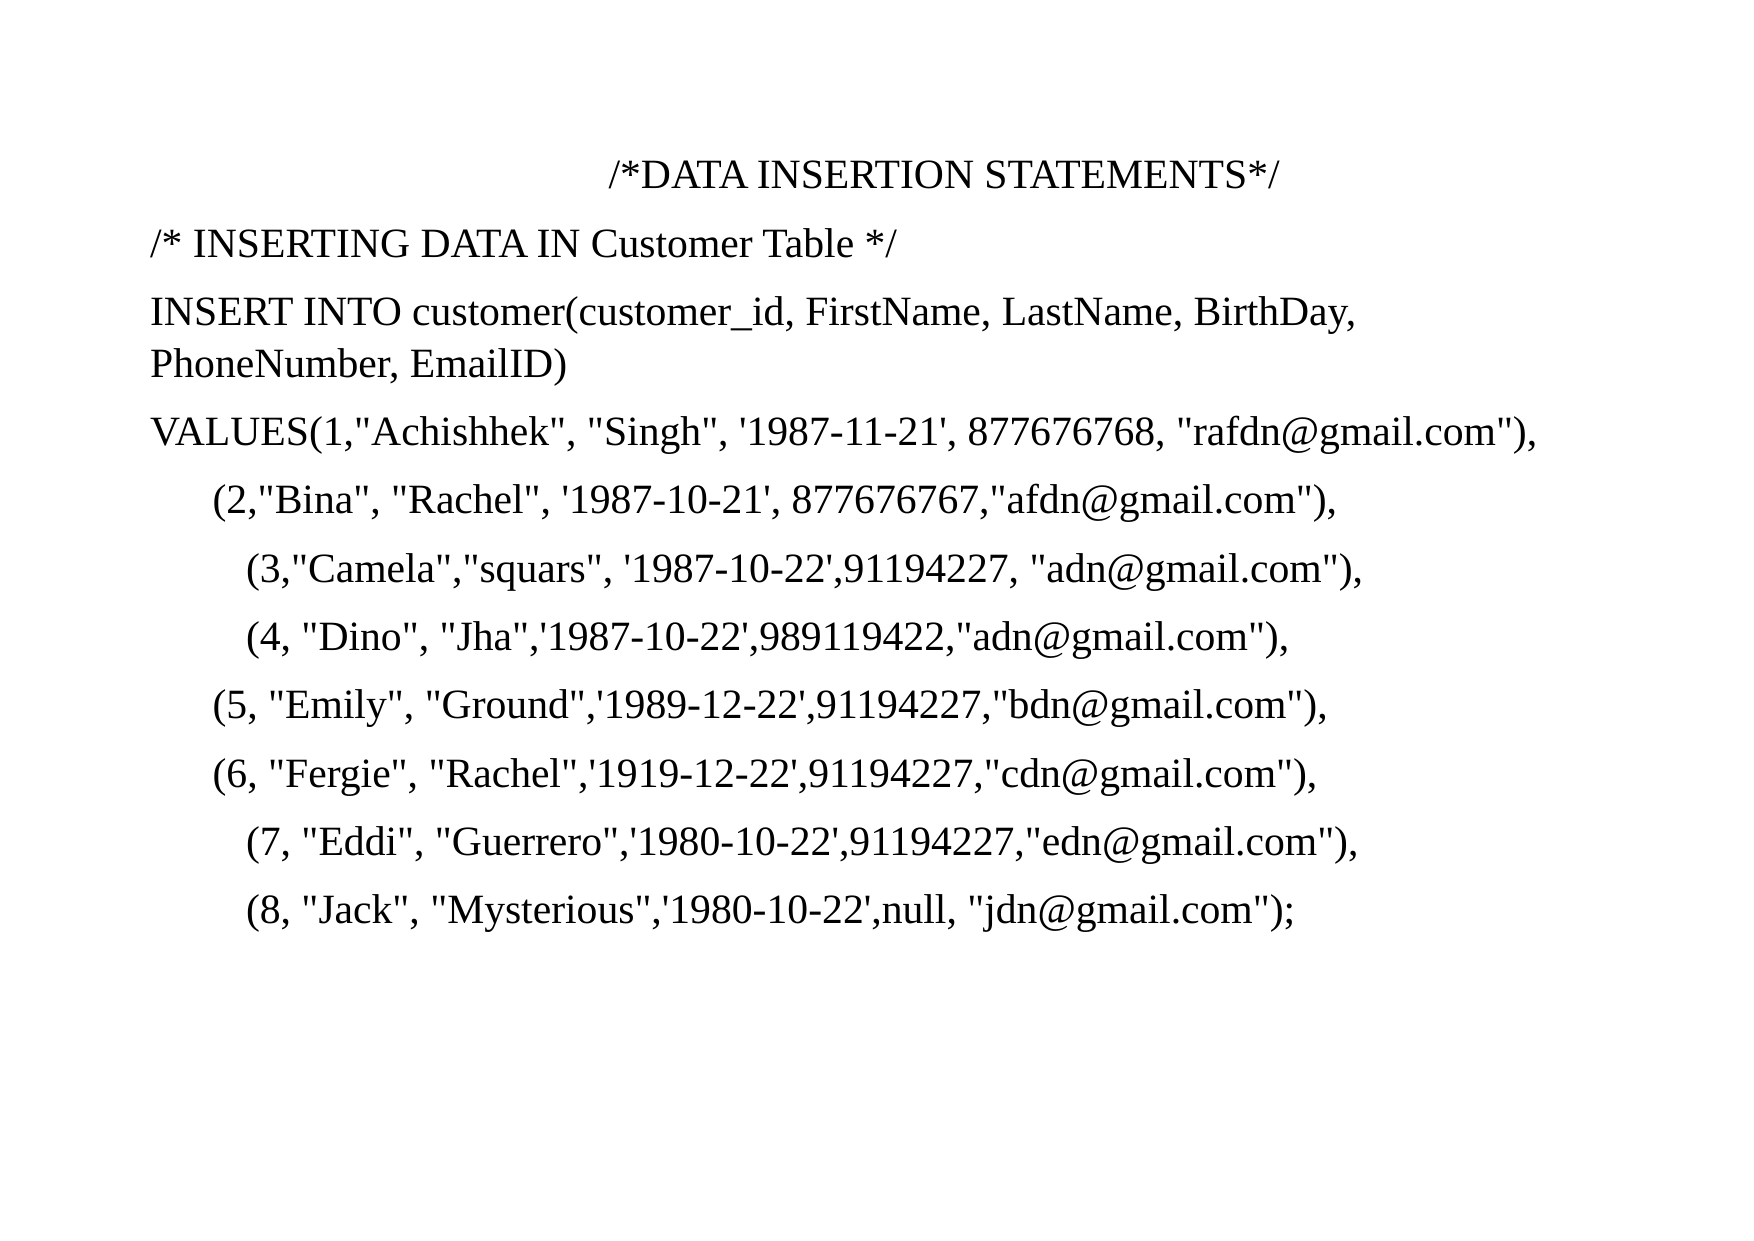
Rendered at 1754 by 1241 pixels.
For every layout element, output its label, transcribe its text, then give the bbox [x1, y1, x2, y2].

text (2,"Bina", "Rachel", '1987-10-21', 877676767,"afdn@gmail.com"), [150, 475, 1604, 523]
text (3,"Camela","squars", '1987-10-22',91194227, "adn@gmail.com"), [150, 543, 1604, 591]
text (6, "Fergie", "Rachel",'1919-12-22',91194227,"cdn@gmail.com"), [150, 748, 1604, 796]
text (4, "Dino", "Jha",'1987-10-22',989119422,"adn@gmail.com"), [150, 612, 1604, 659]
text (7, "Eddi", "Guerrero",'1980-10-22',91194227,"edn@gmail.com"), [150, 817, 1604, 864]
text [150, 150, 1604, 198]
text INSERT INTO customer(customer_id, FirstName, LastName, BirthDay, PhoneNumber, EmailID) [150, 287, 1604, 386]
text (5, "Emily", "Ground",'1989-12-22',91194227,"bdn@gmail.com"), [150, 680, 1604, 728]
text (8, "Jack", "Mysterious",'1980-10-22',null, "jdn@gmail.com"); [150, 885, 1604, 933]
text /* INSERTING DATA IN Customer Table */ [150, 218, 1604, 266]
text VALUES(1,"Achishhek", "Singh", '1987-11-21', 877676768, "rafdn@gmail.com"), [150, 407, 1604, 454]
